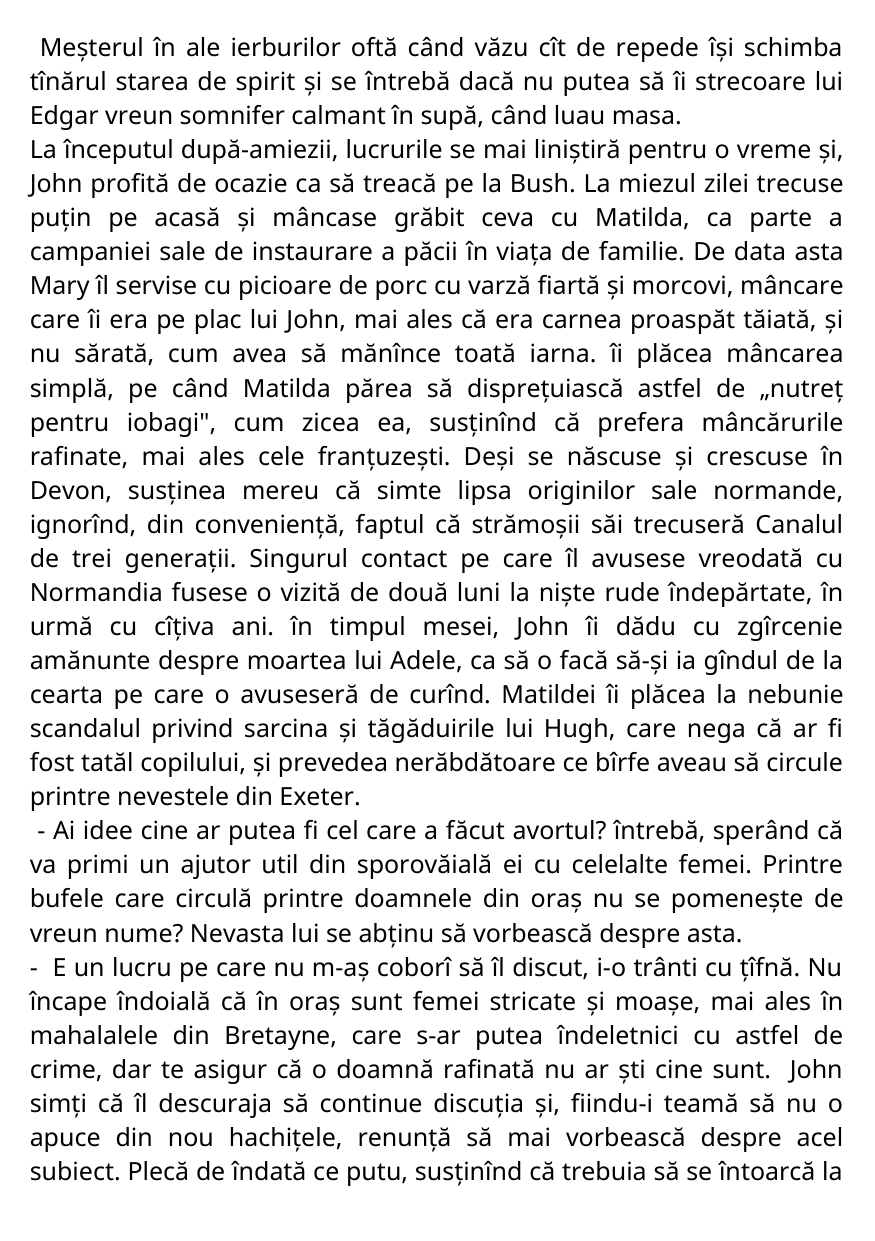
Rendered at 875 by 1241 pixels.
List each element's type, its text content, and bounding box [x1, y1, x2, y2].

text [29, 949, 844, 1188]
text La începutul după-amiezii, lucrurile se mai liniştiră pentru o vreme şi, John profită de ocazie ca să treacă pe la Bush. La miezul zilei trecuse puţin pe acasă şi mâncase grăbit ceva cu Matilda, ca parte a campaniei sale de instaurare a păcii în viaţa de familie. De data asta Mary îl servise cu picioare de porc cu varză fiartă şi morcovi, mâncare care îi era pe plac lui John, mai ales că era carnea proaspăt tăiată, şi nu sărată, cum avea să mănînce toată iarna. îi plăcea mâncarea simplă, pe când Matilda părea să dispreţuiască astfel de „nutreţ pentru iobagi", cum zicea ea, susţinînd că prefera mâncărurile rafinate, mai ales cele franţuzeşti. Deşi se născuse şi crescuse în Devon, susţinea mereu că simte lipsa originilor sale normande, ignorînd, din convenienţă, faptul că strămoşii săi trecuseră Canalul de trei generaţii. Singurul contact pe care îl avusese vreodată cu Normandia fusese o vizită de două luni la nişte rude îndepărtate, în urmă cu cîţiva ani. în timpul mesei, John îi dădu cu zgîrcenie amănunte despre moartea lui Adele, ca să o facă să-şi ia gîndul de la cearta pe care o avuseseră de curînd. Matildei îi plăcea la nebunie scandalul privind sarcina şi tăgăduirile lui Hugh, care nega că ar fi fost tatăl copilului, şi prevedea nerăbdătoare ce bîrfe aveau să circule printre nevestele din Exeter. [29, 132, 844, 813]
text - Ai idee cine ar putea fi cel care a făcut avortul? întrebă, sperând că va primi un ajutor util din sporovăială ei cu celelalte femei. Printre bufele care circulă printre doamnele din oraş nu se pomeneşte de vreun nume? Nevasta lui se abţinu să vorbească despre asta. [29, 813, 844, 949]
text Meşterul în ale ierburilor oftă când văzu cît de repede îşi schimba tînărul starea de spirit şi se întrebă dacă nu putea să îi strecoare lui Edgar vreun somnifer calmant în supă, când luau masa. [29, 29, 844, 132]
